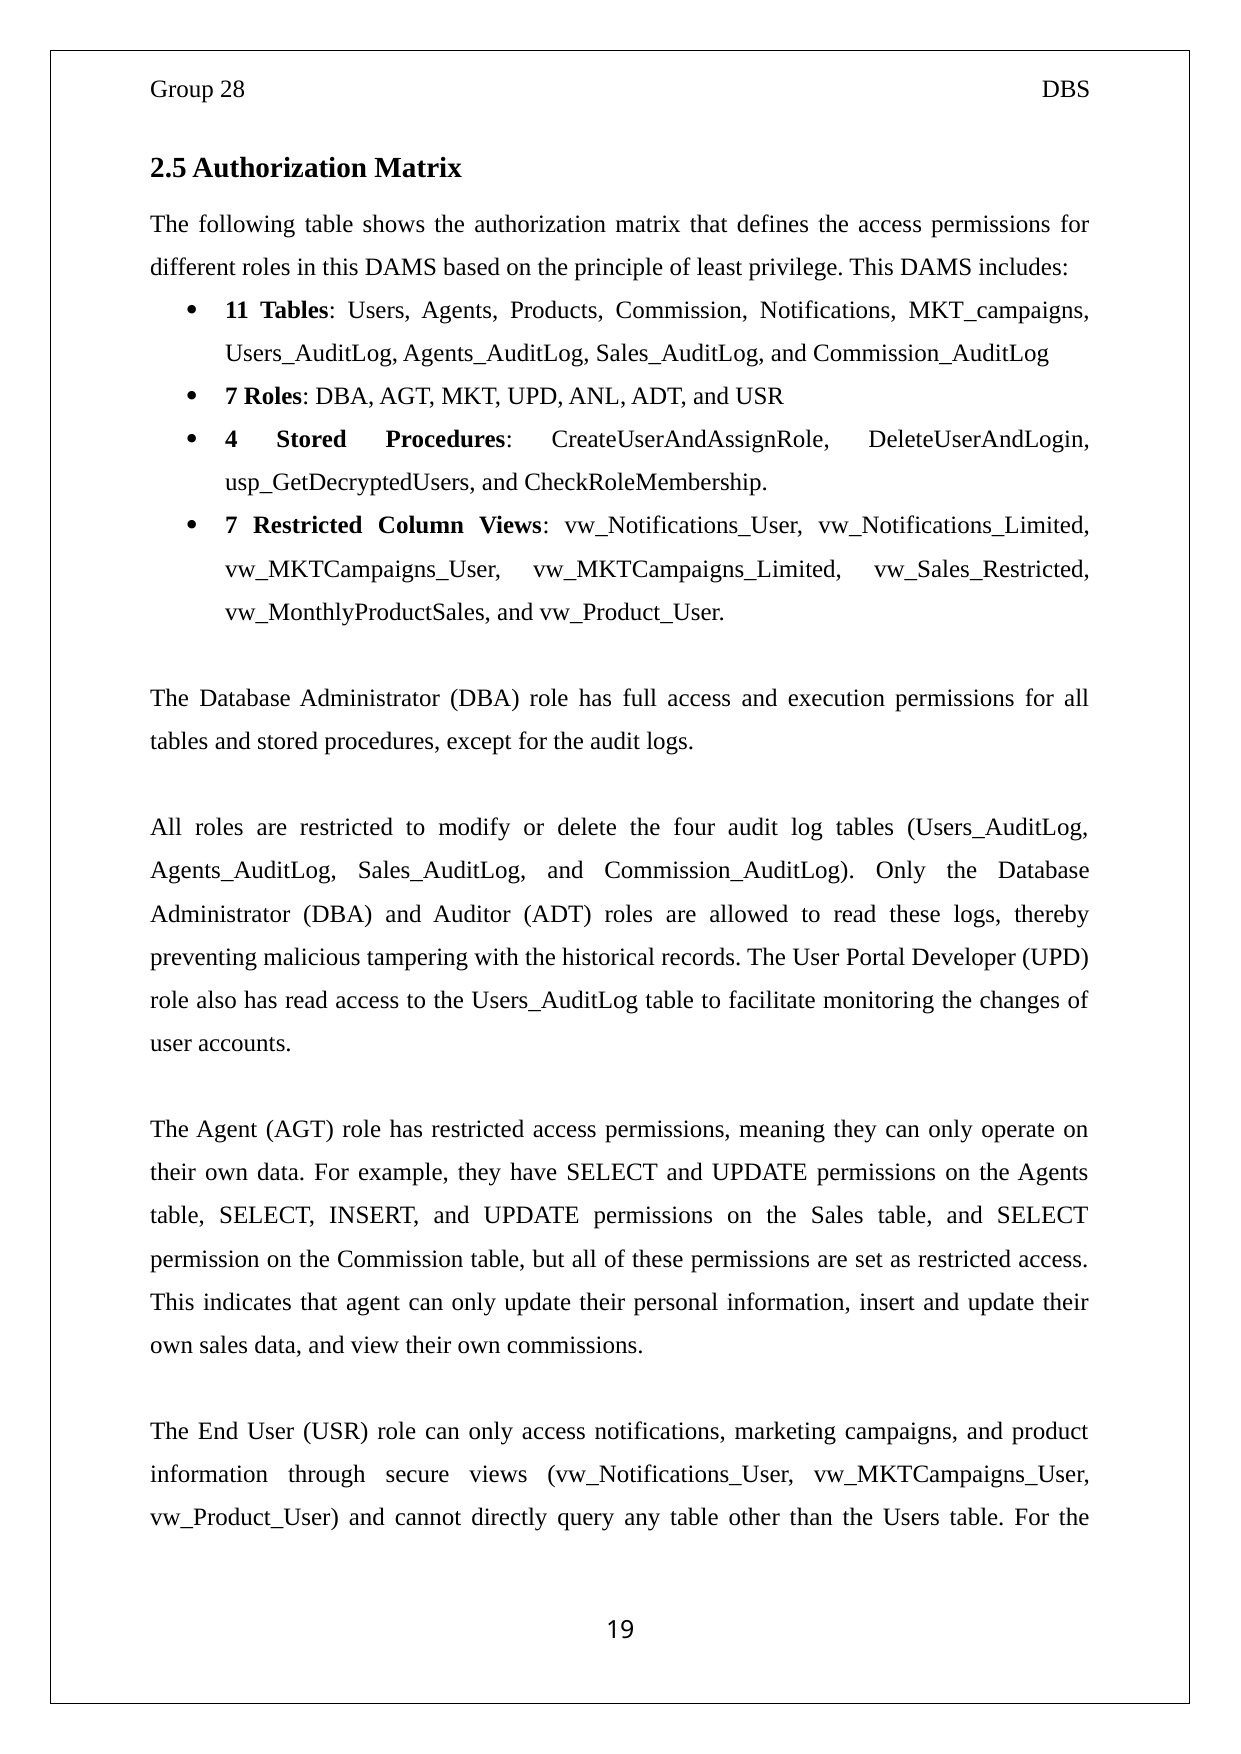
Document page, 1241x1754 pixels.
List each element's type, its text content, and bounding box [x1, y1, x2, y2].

list 7 Restricted Column Views: vw_Notifications_User, vw_Notifications_Limited, vw_MKTCampaigns_User, vw_MKTCampaigns_Limited, vw_Sales_Restricted, vw_MonthlyProductSales, and vw_Product_User. [187, 511, 1090, 626]
text The Agent (AGT) role has restricted access permissions, meaning they can only operate on their own data. For example, they have SELECT and UPDATE permissions on the Agents table, SELECT, INSERT, and UPDATE permissions on the Sales table, and SELECT permission on the Commission table, but all of these permissions are set as restricted access. This indicates that agent can only update their personal information, insert and update their own sales data, and view their own commissions. [150, 1114, 1090, 1359]
list 11 Tables: Users, Agents, Products, Commission, Notifications, MKT_campaigns, Users_AuditLog, Agents_AuditLog, Sales_AuditLog, and Commission_AuditLog [187, 295, 1090, 367]
text All roles are restricted to modify or delete the four audit log tables (Users_AuditLog, Agents_AuditLog, Sales_AuditLog, and Commission_AuditLog). Only the Database Administrator (DBA) and Auditor (ADT) roles are allowed to read these logs, thereby preventing malicious tampering with the historical records. The User Portal Developer (UPD) role also has read access to the Users_AuditLog table to facilitate monitoring the changes of user accounts. [150, 812, 1090, 1057]
text The following table shows the authorization matrix that defines the access permissions for different roles in this DAMS based on the principle of least privilege. This DAMS includes: [150, 209, 1090, 281]
subtitle 2.5 Authorization Matrix [150, 150, 1090, 183]
list 7 Roles: DBA, AGT, MKT, UPD, ANL, ADT, and USR [187, 381, 1090, 410]
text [150, 1416, 1090, 1531]
text The Database Administrator (DBA) role has full access and execution permissions for all tables and stored procedures, except for the audit logs. [150, 683, 1090, 755]
list 4 Stored Procedures: CreateUserAndAssignRole, DeleteUserAndLogin, usp_GetDecryptedUsers, and CheckRoleMembership. [187, 424, 1090, 496]
